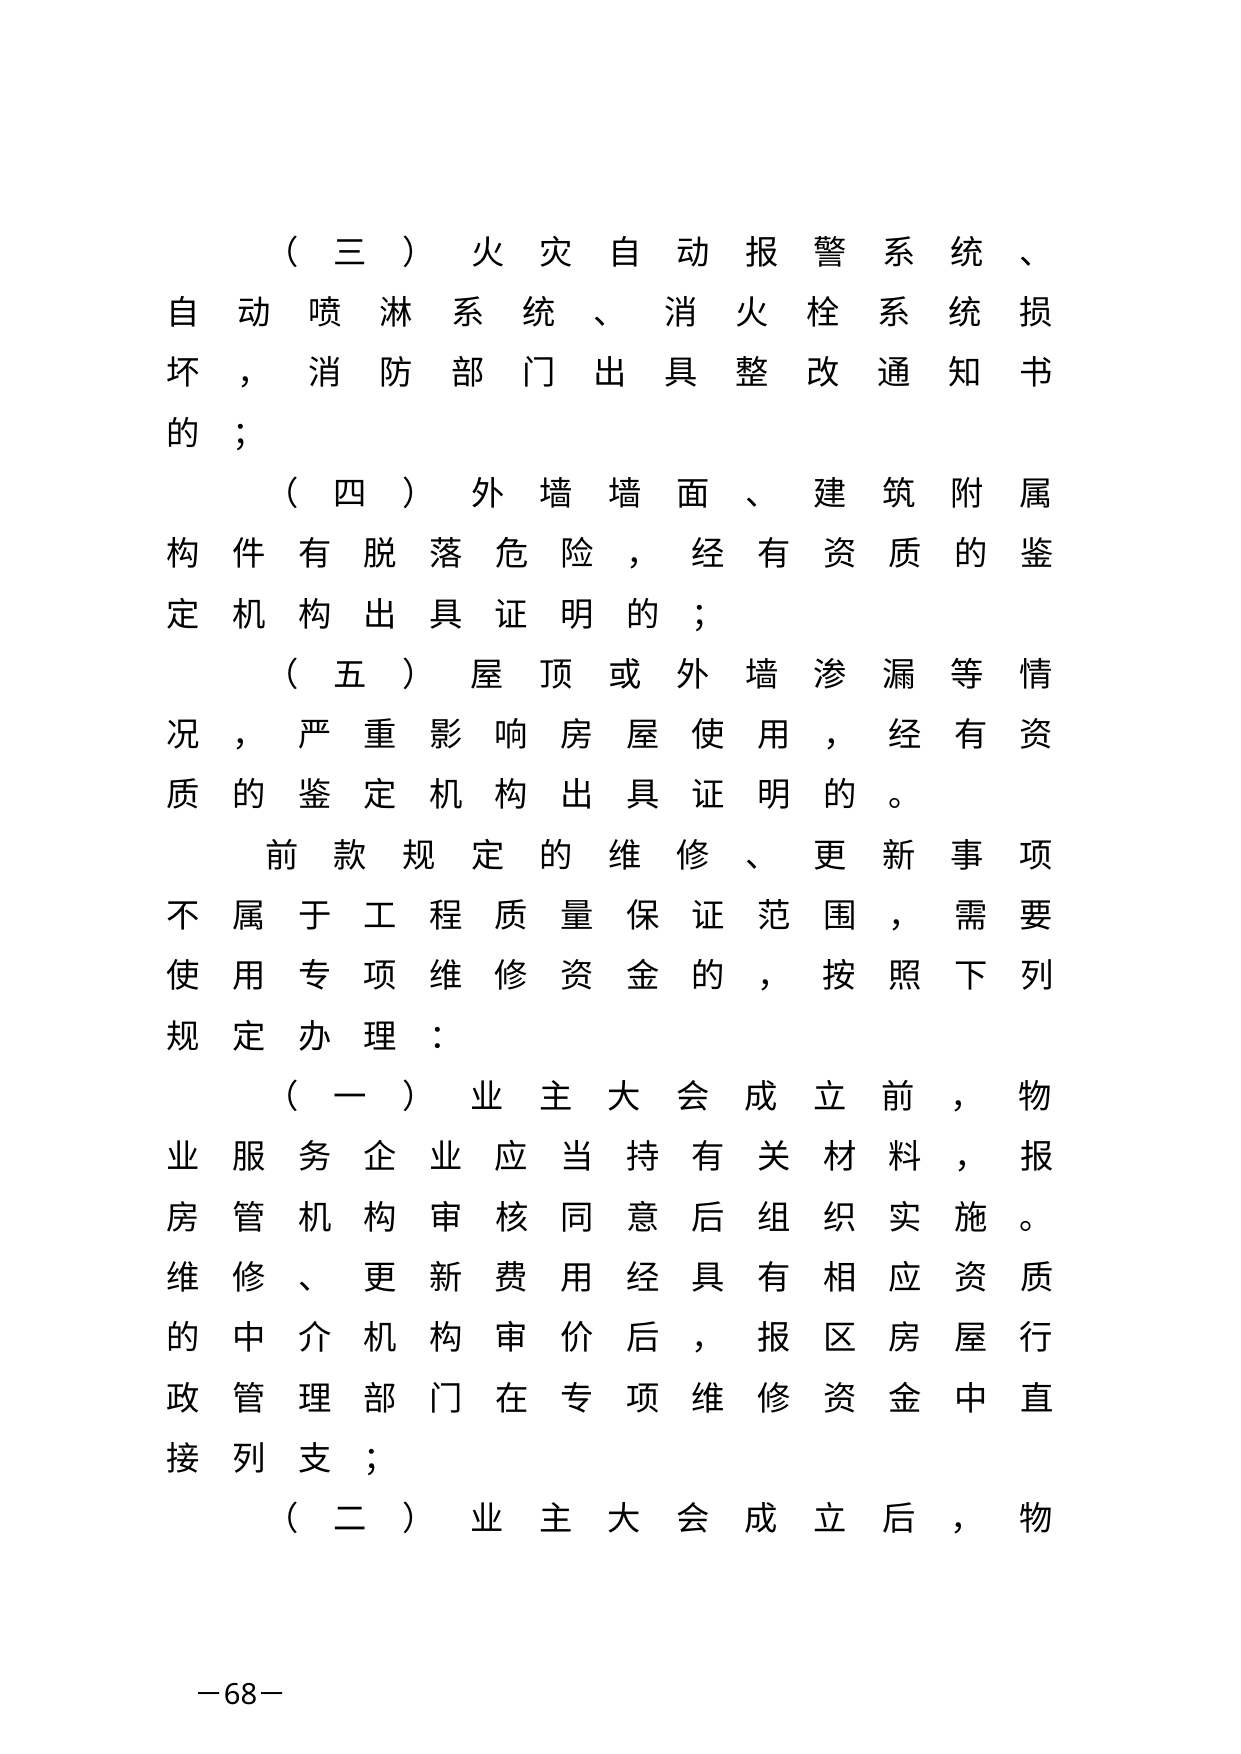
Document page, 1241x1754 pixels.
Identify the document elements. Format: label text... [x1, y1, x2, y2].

text 前款规定的维修、更新事项不属于工程质量保证范围，需要使用专项维修资金的，按照下列规定办理： [167, 822, 1085, 1064]
text （五）屋顶或外墙渗漏等情况，严重影响房屋使用，经有资质的鉴定机构出具证明的。 [167, 642, 1085, 822]
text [167, 1486, 1085, 1546]
text （四）外墙墙面、建筑附属构件有脱落危险，经有资质的鉴定机构出具证明的； [167, 461, 1085, 642]
text （三）火灾自动报警系统、自动喷淋系统、消火栓系统损坏，消防部门出具整改通知书的； [167, 219, 1085, 461]
text （一）业主大会成立前，物业服务企业应当持有关材料，报房管机构审核同意后组织实施。维修、更新费用经具有相应资质的中介机构审价后，报区房屋行政管理部门在专项维修资金中直接列支； [167, 1064, 1085, 1486]
